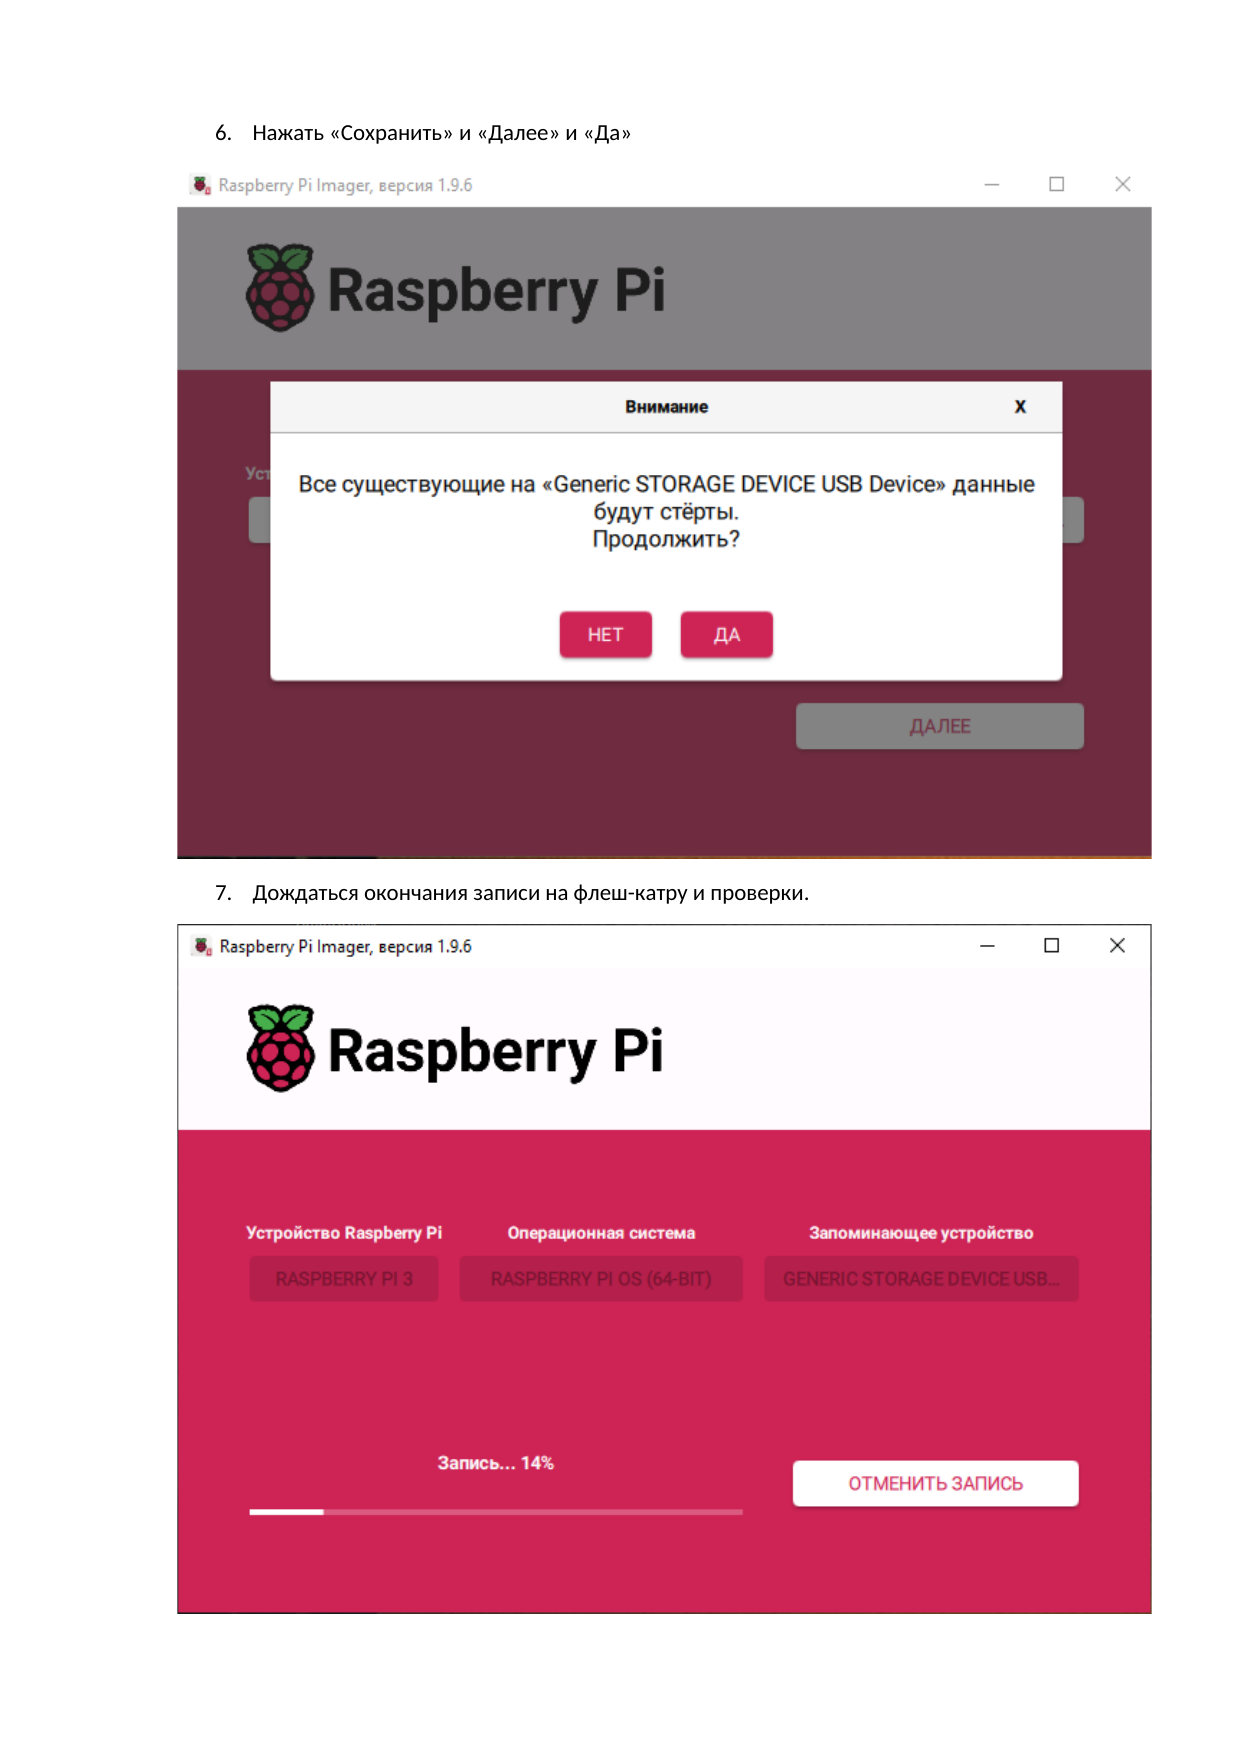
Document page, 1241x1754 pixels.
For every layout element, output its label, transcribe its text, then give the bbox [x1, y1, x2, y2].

picture [177, 924, 1152, 1614]
list Нажать «Сохранить» и «Далее» и «Да» [215, 118, 1152, 146]
list Дождаться окончания записи на флеш-катру и проверки. [215, 878, 1152, 906]
picture [177, 165, 1152, 859]
